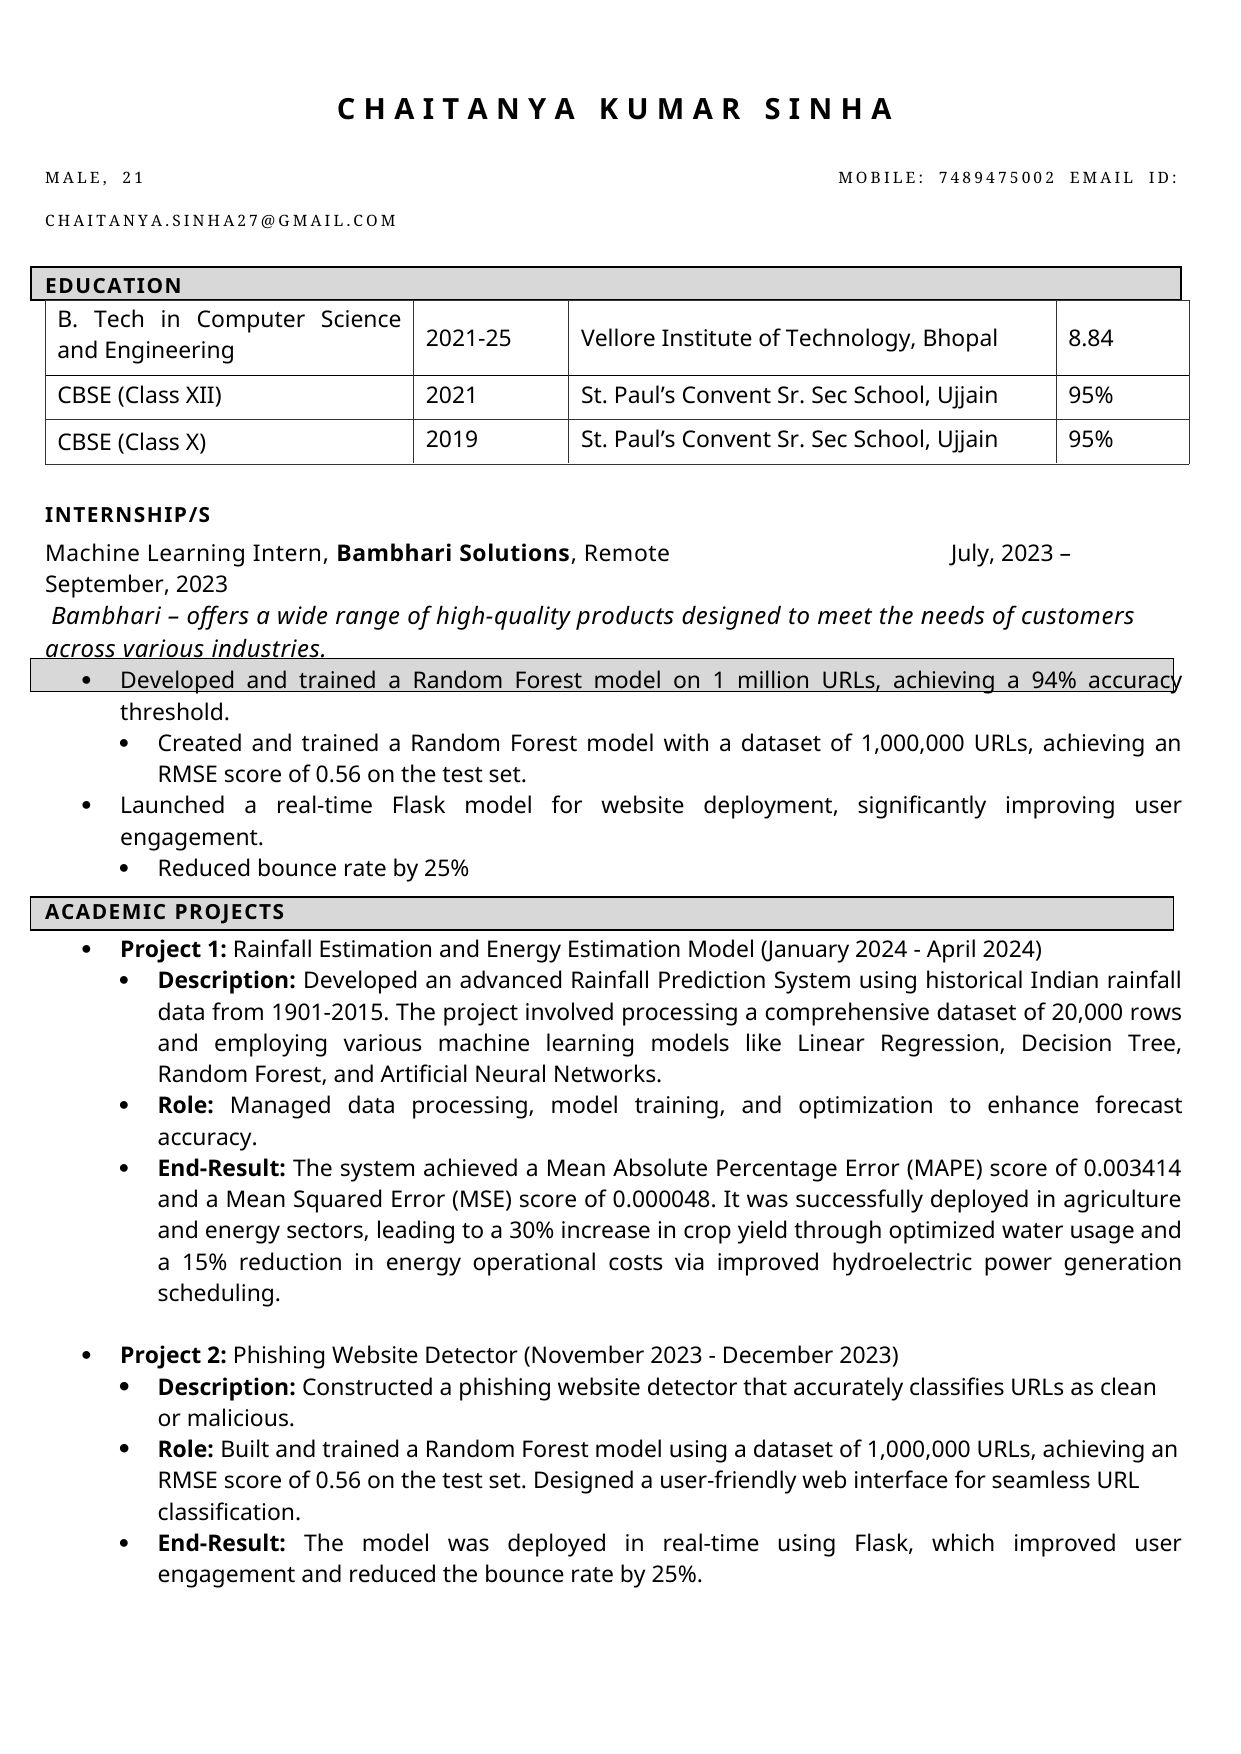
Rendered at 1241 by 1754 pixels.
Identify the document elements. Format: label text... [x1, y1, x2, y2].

table_header Vellore Institute of Technology, Bhopal [569, 301, 1056, 375]
table_cell 2019 [414, 420, 568, 463]
text male, 21 MobilE: 7489475002 Email ID: chaitanya.sinha27@gmail.com [45, 167, 1183, 231]
title Internship/s [45, 493, 1183, 530]
text Chaitanya Kumar Sinha [45, 88, 1183, 128]
list Description: Constructed a phishing website detector that accurately classifies URLs as clean or malicious. [120, 1371, 1183, 1433]
title academic projects [45, 889, 1183, 927]
list Created and trained a Random Forest model with a dataset of 1,000,000 URLs, achieving an RMSE score of 0.56 on the test set. [120, 727, 1183, 789]
table_header 2021-25 [414, 301, 568, 375]
table_header B. Tech in Computer Science and Engineering [46, 301, 413, 375]
title EDUCATION [45, 271, 1183, 299]
title Bambhari – offers a wide range of high-quality products designed to meet the needs of customers across various industries. [45, 599, 1183, 664]
list End-Result: The model was deployed in real-time using Flask, which improved user engagement and reduced the bounce rate by 25%. [120, 1527, 1183, 1589]
table_header 8.84 [1057, 301, 1189, 375]
list Launched a real-time Flask model for website deployment, significantly improving user engagement. [82, 789, 1183, 852]
list End-Result: The system achieved a Mean Absolute Percentage Error (MAPE) score of 0.003414 and a Mean Squared Error (MSE) score of 0.000048. It was successfully deployed in agriculture and energy sectors, leading to a 30% increase in crop yield through optimized water usage and a 15% reduction in energy operational costs via improved hydroelectric power generation scheduling. [120, 1152, 1183, 1308]
list Project 1: Rainfall Estimation and Energy Estimation Model (January 2024 - April 2024) [82, 933, 1183, 964]
table_cell CBSE (Class XII) [46, 376, 413, 419]
table_cell St. Paul’s Convent Sr. Sec School, Ujjain [569, 420, 1056, 463]
table_cell CBSE (Class X) [46, 420, 413, 463]
list Role: Managed data processing, model training, and optimization to enhance forecast accuracy. [120, 1089, 1183, 1152]
title Machine Learning Intern, Bambhari Solutions, Remote July, 2023 – September, 2023 [45, 537, 1183, 599]
table_cell 95% [1057, 420, 1189, 463]
table_cell St. Paul’s Convent Sr. Sec School, Ujjain [569, 376, 1056, 419]
list Developed and trained a Random Forest model on 1 million URLs, achieving a 94% accuracy threshold. [82, 664, 1183, 727]
list Project 2: Phishing Website Detector (November 2023 - December 2023) [82, 1339, 1183, 1371]
table_cell 95% [1057, 376, 1189, 419]
list Description: Developed an advanced Rainfall Prediction System using historical Indian rainfall data from 1901-2015. The project involved processing a comprehensive dataset of 20,000 rows and employing various machine learning models like Linear Regression, Decision Tree, Random Forest, and Artificial Neural Networks. [120, 964, 1183, 1089]
list Reduced bounce rate by 25% [120, 852, 1183, 883]
list Role: Built and trained a Random Forest model using a dataset of 1,000,000 URLs, achieving an RMSE score of 0.56 on the test set. Designed a user-friendly web interface for seamless URL classification. [120, 1433, 1183, 1527]
table_cell 2021 [414, 376, 568, 419]
